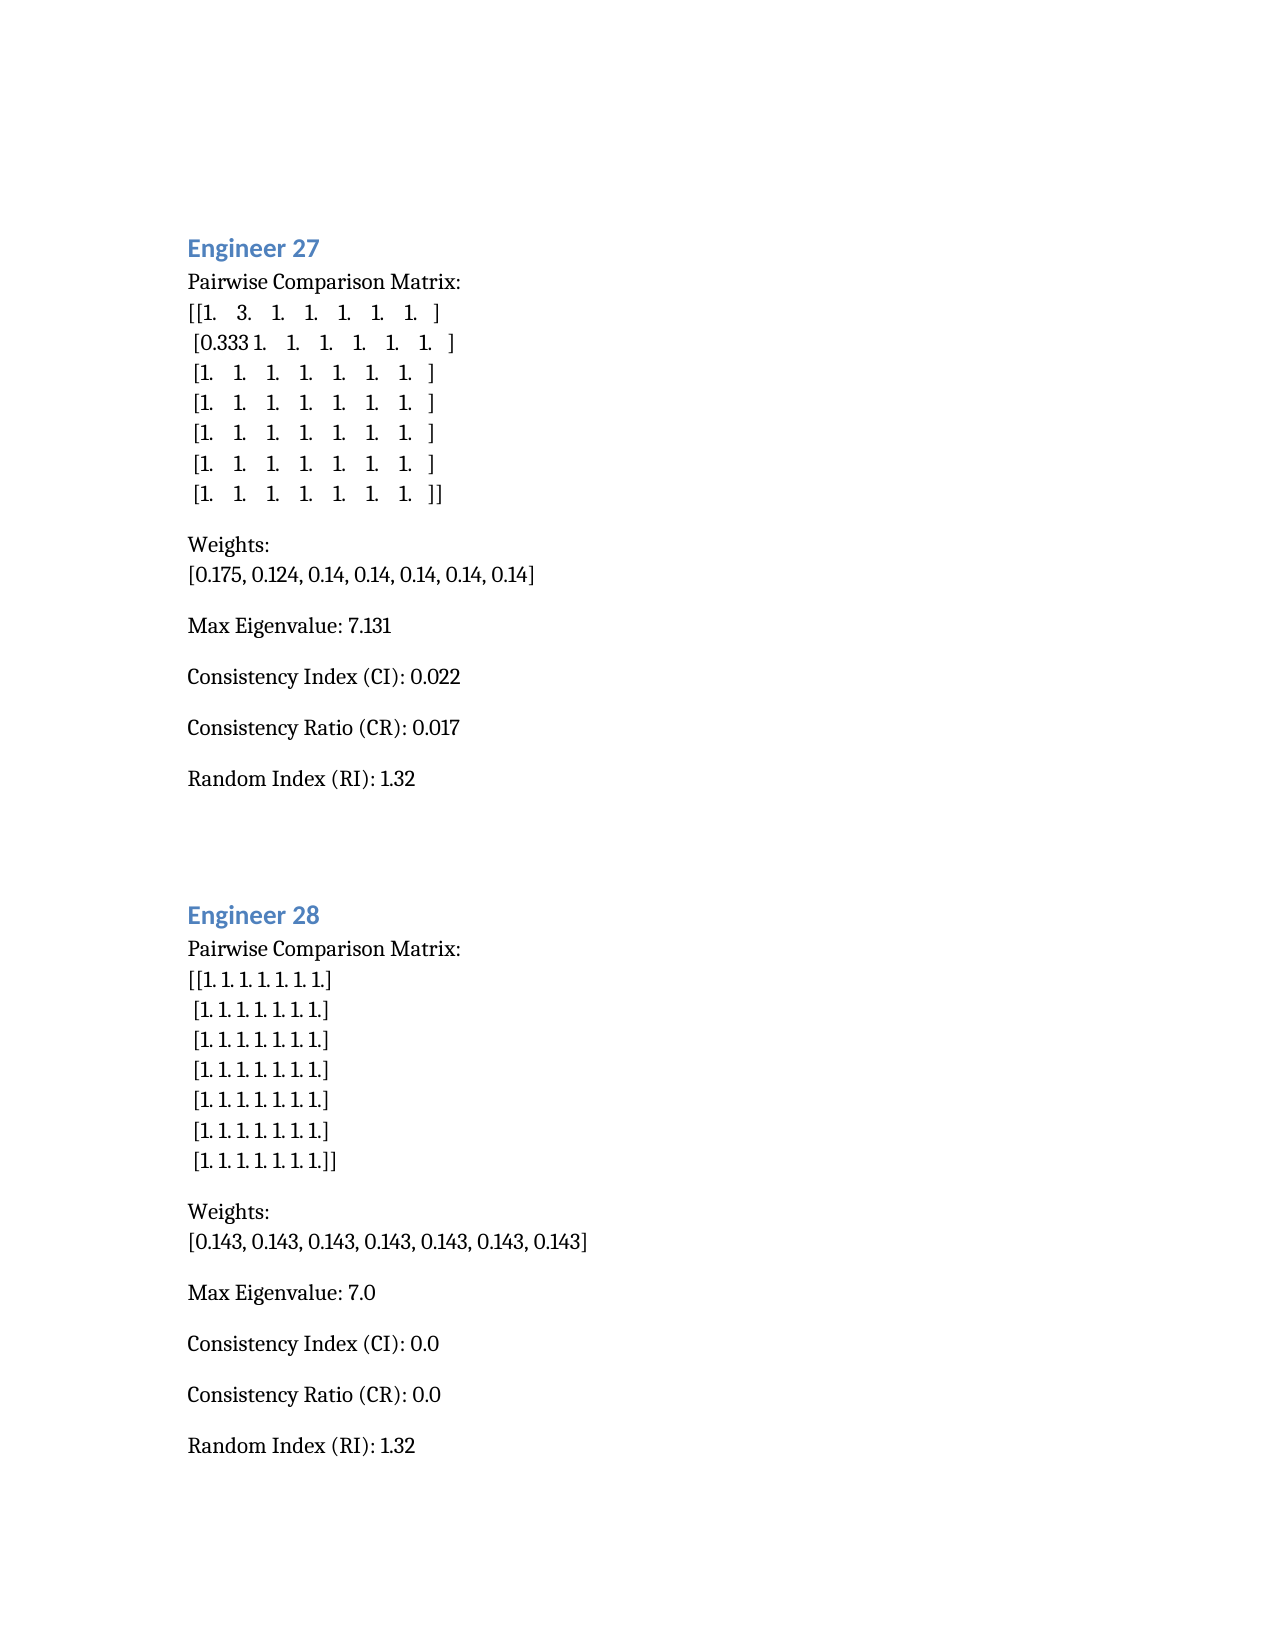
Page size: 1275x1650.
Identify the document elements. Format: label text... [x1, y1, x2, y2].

text Consistency Ratio (CR): 0.0 [187, 1382, 1087, 1408]
text Weights: [0.143, 0.143, 0.143, 0.143, 0.143, 0.143, 0.143] [187, 1199, 1087, 1255]
text Max Eigenvalue: 7.131 [187, 613, 1087, 639]
text Pairwise Comparison Matrix: [[1. 3. 1. 1. 1. 1. 1. ] [0.333 1. 1. 1. 1. 1. 1. ] [1. 1. 1. 1. 1. 1. 1. ] [1. 1. 1. 1. 1. 1. 1. ] [1. 1. 1. 1. 1. 1. 1. ] [1. 1. 1. 1. 1. 1. 1. ] [1. 1. 1. 1. 1. 1. 1. ]] [187, 269, 1087, 507]
text Consistency Ratio (CR): 0.017 [187, 715, 1087, 741]
subtitle Engineer 27 [187, 231, 1087, 264]
text Random Index (RI): 1.32 [187, 766, 1087, 792]
text Consistency Index (CI): 0.0 [187, 1331, 1087, 1357]
text Consistency Index (CI): 0.022 [187, 664, 1087, 690]
text Weights: [0.175, 0.124, 0.14, 0.14, 0.14, 0.14, 0.14] [187, 532, 1087, 588]
text Pairwise Comparison Matrix: [[1. 1. 1. 1. 1. 1. 1.] [1. 1. 1. 1. 1. 1. 1.] [1. 1. 1. 1. 1. 1. 1.] [1. 1. 1. 1. 1. 1. 1.] [1. 1. 1. 1. 1. 1. 1.] [1. 1. 1. 1. 1. 1. 1.] [1. 1. 1. 1. 1. 1. 1.]] [187, 936, 1087, 1174]
subtitle Engineer 28 [187, 898, 1087, 931]
text Random Index (RI): 1.32 [187, 1433, 1087, 1459]
text Max Eigenvalue: 7.0 [187, 1280, 1087, 1306]
